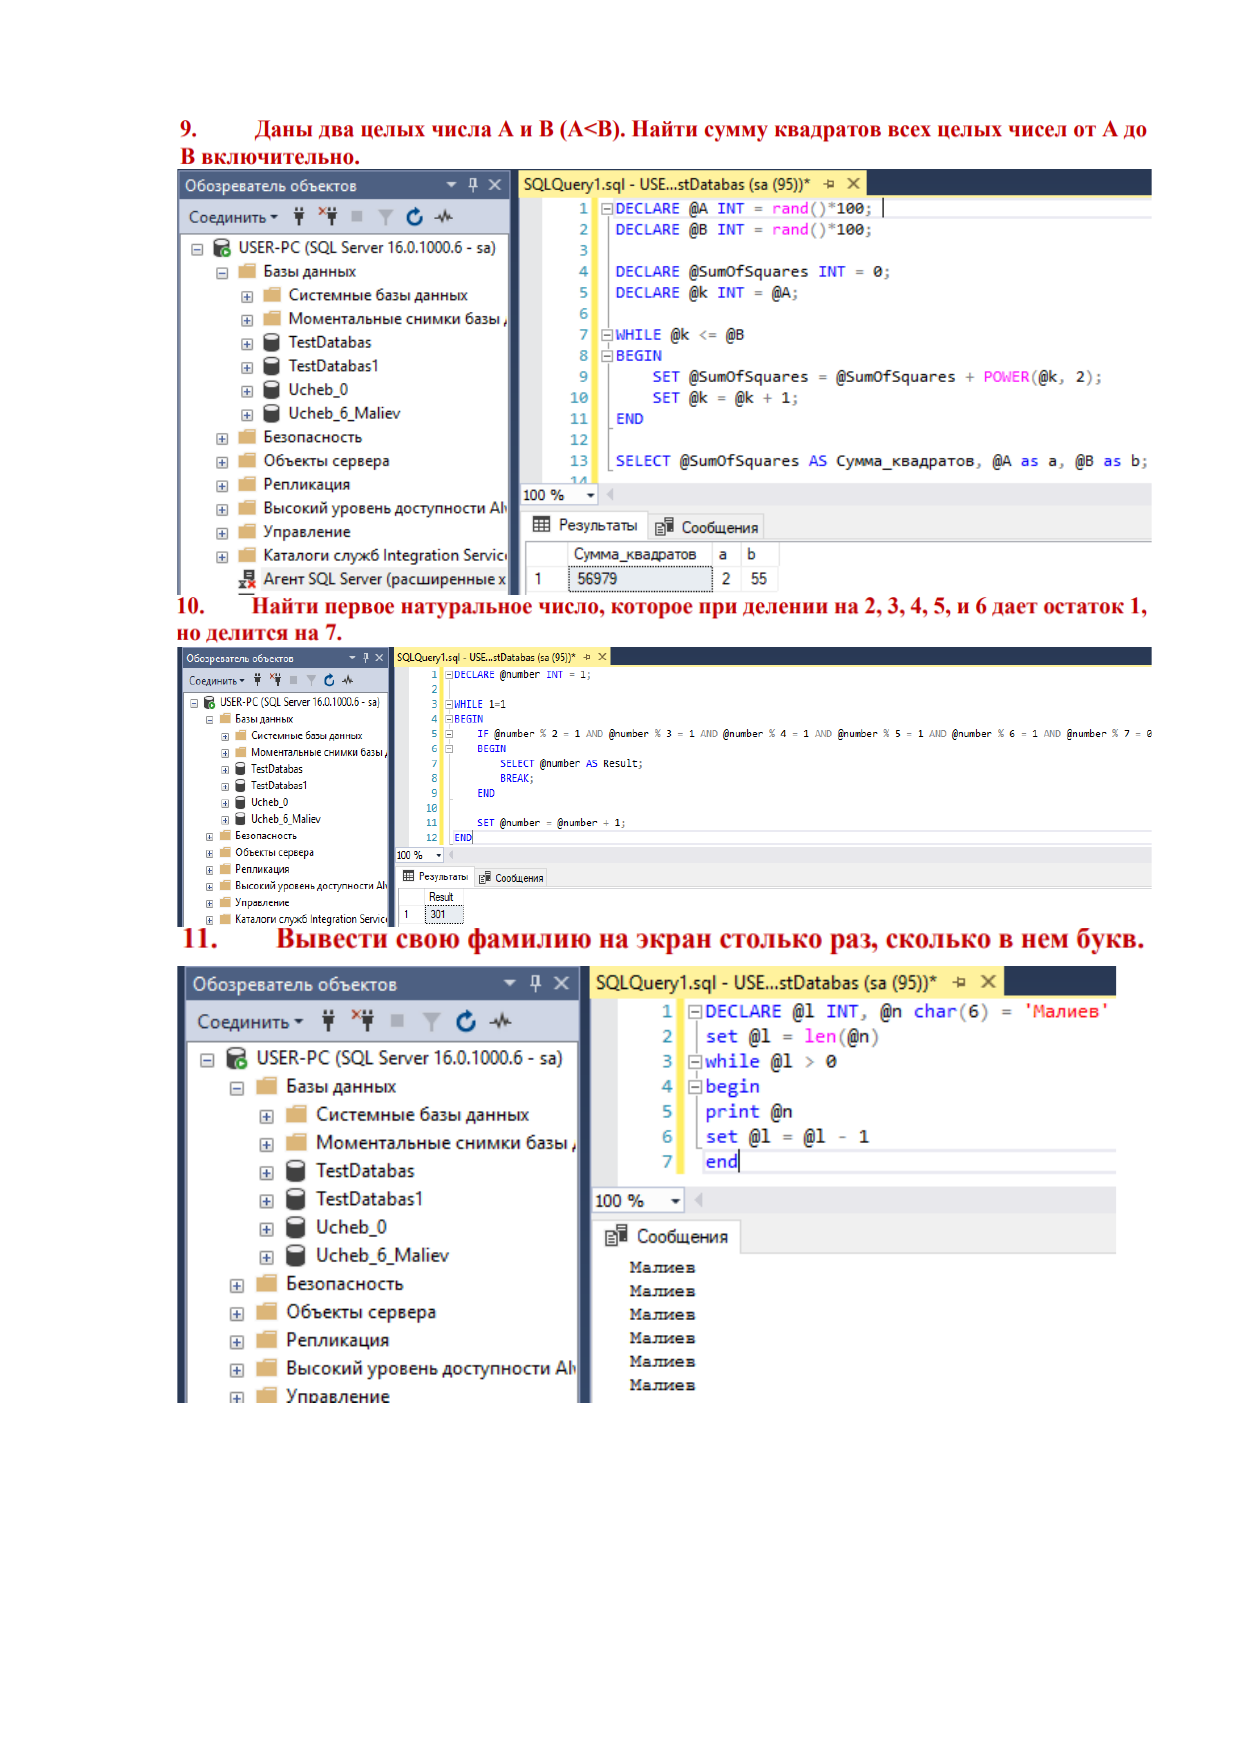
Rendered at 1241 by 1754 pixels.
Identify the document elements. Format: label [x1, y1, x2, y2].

picture [177, 928, 1152, 1403]
picture [177, 647, 1152, 927]
picture [177, 118, 1152, 595]
picture [177, 596, 1152, 646]
